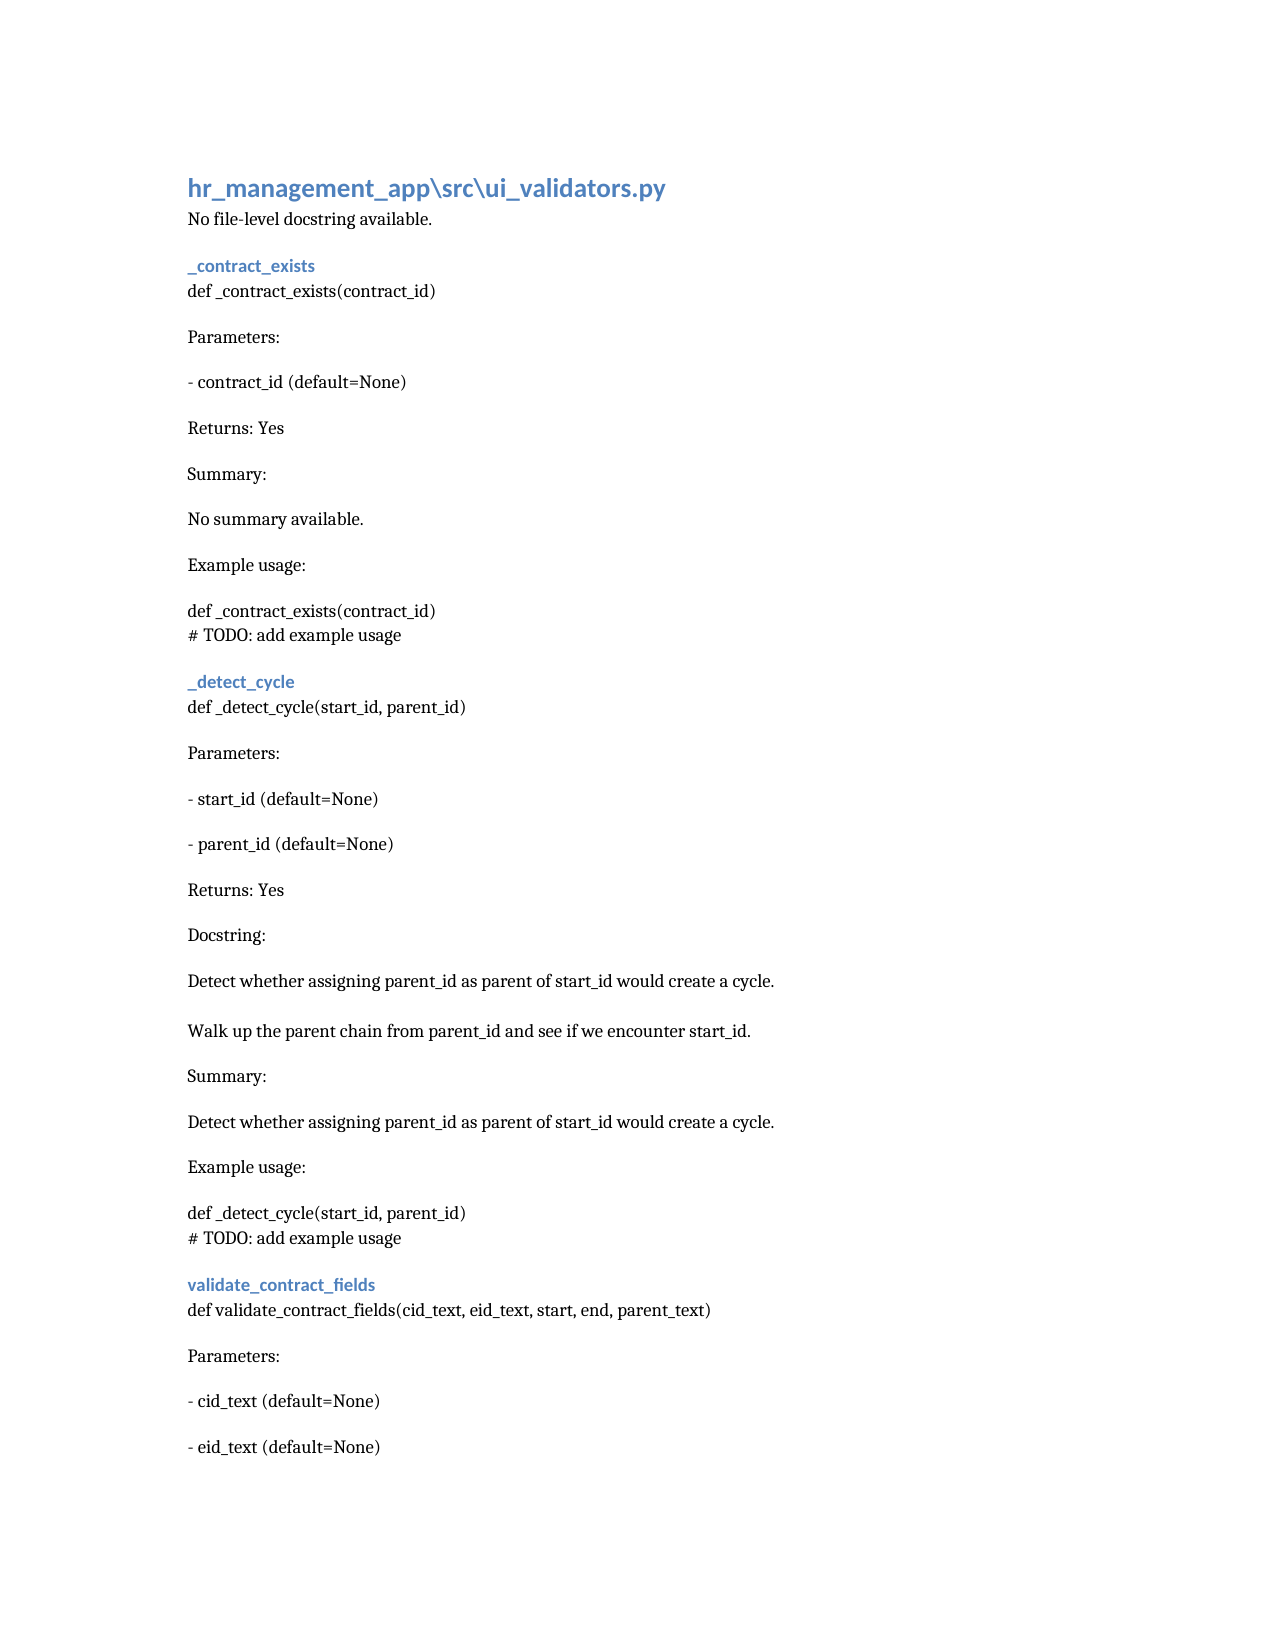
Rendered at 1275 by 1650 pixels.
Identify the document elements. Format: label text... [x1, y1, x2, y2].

text Detect whether assigning parent_id as parent of start_id would create a cycle. Walk up the parent chain from parent_id and see if we encounter start_id. [187, 971, 1087, 1042]
text Returns: Yes [187, 418, 1087, 439]
text Detect whether assigning parent_id as parent of start_id would create a cycle. [187, 1111, 1087, 1133]
text Returns: Yes [187, 879, 1087, 901]
subtitle validate_contract_fields [187, 1273, 1087, 1296]
text Example usage: [187, 554, 1087, 576]
text def validate_contract_fields(cid_text, eid_text, start, end, parent_text) [187, 1299, 1087, 1321]
text Parameters: [187, 742, 1087, 764]
subtitle hr_management_app\src\ui_validators.py [187, 171, 1087, 204]
text No summary available. [187, 509, 1087, 530]
text Example usage: [187, 1157, 1087, 1179]
text def _contract_exists(contract_id) [187, 281, 1087, 302]
text - cid_text (default=None) [187, 1391, 1087, 1412]
subtitle _detect_cycle [187, 671, 1087, 693]
text - start_id (default=None) [187, 788, 1087, 810]
text No file-level docstring available. [187, 209, 1087, 230]
text - contract_id (default=None) [187, 372, 1087, 393]
text Summary: [187, 1066, 1087, 1087]
text def _contract_exists(contract_id) # TODO: add example usage [187, 600, 1087, 646]
text Parameters: [187, 1345, 1087, 1367]
subtitle _contract_exists [187, 254, 1087, 277]
text Parameters: [187, 326, 1087, 348]
text def _detect_cycle(start_id, parent_id) [187, 697, 1087, 718]
text def _detect_cycle(start_id, parent_id) # TODO: add example usage [187, 1203, 1087, 1249]
text Summary: [187, 463, 1087, 485]
text Docstring: [187, 925, 1087, 947]
text - eid_text (default=None) [187, 1436, 1087, 1458]
text - parent_id (default=None) [187, 834, 1087, 855]
